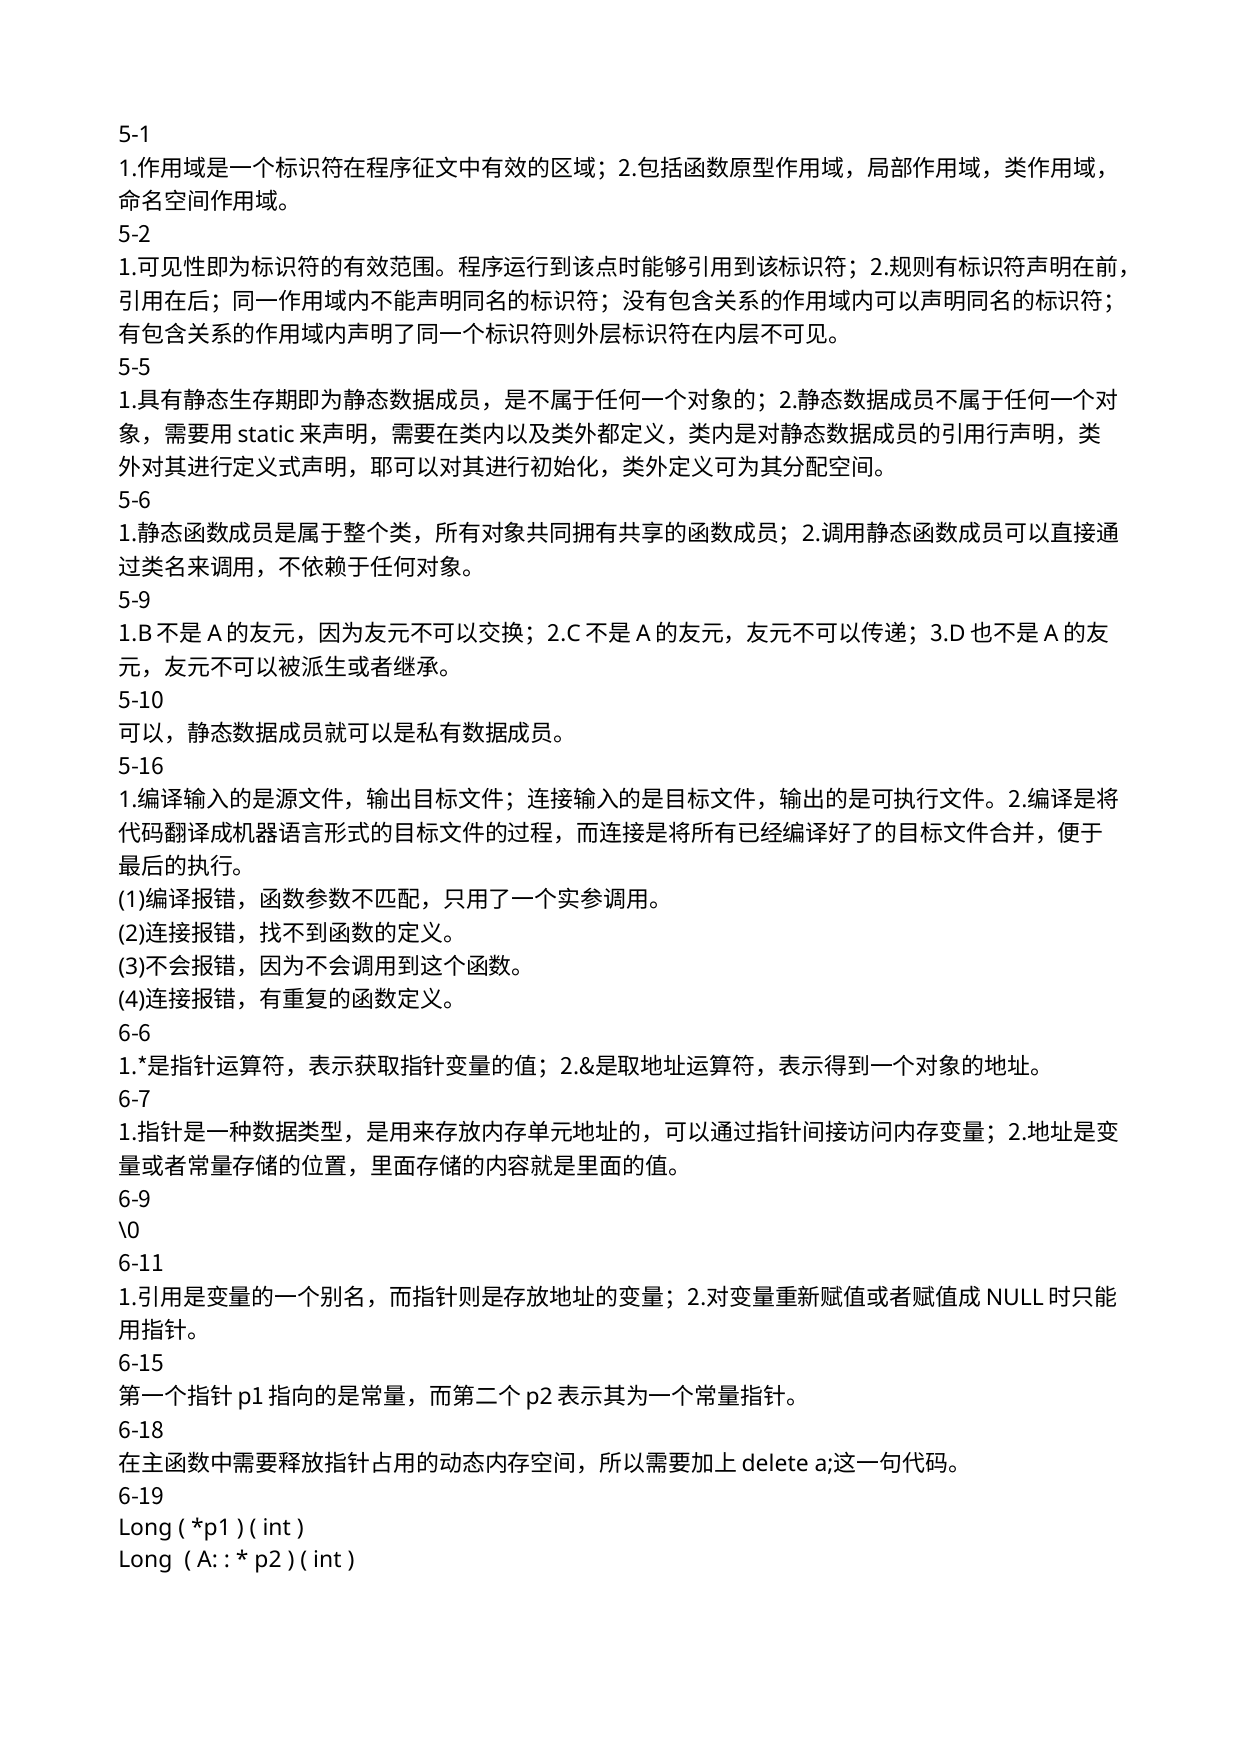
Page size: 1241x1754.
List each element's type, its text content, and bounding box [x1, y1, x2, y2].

text 1.可见性即为标识符的有效范围。程序运行到该点时能够引用到该标识符；2.规则有标识符声明在前，引用在后；同一作用域内不能声明同名的标识符；没有包含关系的作用域内可以声明同名的标识符；有包含关系的作用域内声明了同一个标识符则外层标识符在内层不可见。 [118, 249, 1122, 349]
text 在主函数中需要释放指针占用的动态内存空间，所以需要加上delete a;这一句代码。 [118, 1445, 1122, 1478]
text 1.编译输入的是源文件，输出目标文件；连接输入的是目标文件，输出的是可执行文件。2.编译是将代码翻译成机器语言形式的目标文件的过程，而连接是将所有已经编译好了的目标文件合并，便于最后的执行。 [118, 781, 1122, 881]
text 1.作用域是一个标识符在程序征文中有效的区域；2.包括函数原型作用域，局部作用域，类作用域，命名空间作用域。 [118, 149, 1122, 216]
text (3)不会报错，因为不会调用到这个函数。 [118, 948, 1122, 981]
text 5-9 [118, 582, 1122, 615]
text 1.B不是A的友元，因为友元不可以交换；2.C不是A的友元，友元不可以传递；3.D也不是A的友元，友元不可以被派生或者继承。 [118, 615, 1122, 682]
text 1.*是指针运算符，表示获取指针变量的值；2.&是取地址运算符，表示得到一个对象的地址。 [118, 1048, 1122, 1081]
text \0 [118, 1214, 1122, 1245]
text 1.指针是一种数据类型，是用来存放内存单元地址的，可以通过指针间接访问内存变量；2.地址是变量或者常量存储的位置，里面存储的内容就是里面的值。 [118, 1114, 1122, 1181]
text 6-7 [118, 1081, 1122, 1114]
text 5-16 [118, 748, 1122, 781]
text 5-1 [118, 118, 1122, 149]
text Long ( *p1 ) ( int ) [118, 1511, 1122, 1543]
text 6-15 [118, 1345, 1122, 1378]
text 可以，静态数据成员就可以是私有数据成员。 [118, 715, 1122, 748]
text 6-6 [118, 1014, 1122, 1048]
text 6-19 [118, 1478, 1122, 1511]
text 6-9 [118, 1181, 1122, 1214]
text Long ( A: : * p2 ) ( int ) [118, 1543, 1122, 1574]
text (2)连接报错，找不到函数的定义。 [118, 914, 1122, 948]
text 5-6 [118, 482, 1122, 515]
text (1)编译报错，函数参数不匹配，只用了一个实参调用。 [118, 881, 1122, 914]
text 1.引用是变量的一个别名，而指针则是存放地址的变量；2.对变量重新赋值或者赋值成NULL时只能用指针。 [118, 1278, 1122, 1345]
text 1.具有静态生存期即为静态数据成员，是不属于任何一个对象的；2.静态数据成员不属于任何一个对象，需要用static来声明，需要在类内以及类外都定义，类内是对静态数据成员的引用行声明，类外对其进行定义式声明，耶可以对其进行初始化，类外定义可为其分配空间。 [118, 382, 1122, 482]
text (4)连接报错，有重复的函数定义。 [118, 981, 1122, 1014]
text 6-11 [118, 1245, 1122, 1278]
text 5-2 [118, 216, 1122, 249]
text 5-5 [118, 349, 1122, 382]
text 6-18 [118, 1412, 1122, 1445]
text 1.静态函数成员是属于整个类，所有对象共同拥有共享的函数成员；2.调用静态函数成员可以直接通过类名来调用，不依赖于任何对象。 [118, 515, 1122, 582]
text 5-10 [118, 682, 1122, 715]
text 第一个指针p1指向的是常量，而第二个p2表示其为一个常量指针。 [118, 1378, 1122, 1412]
